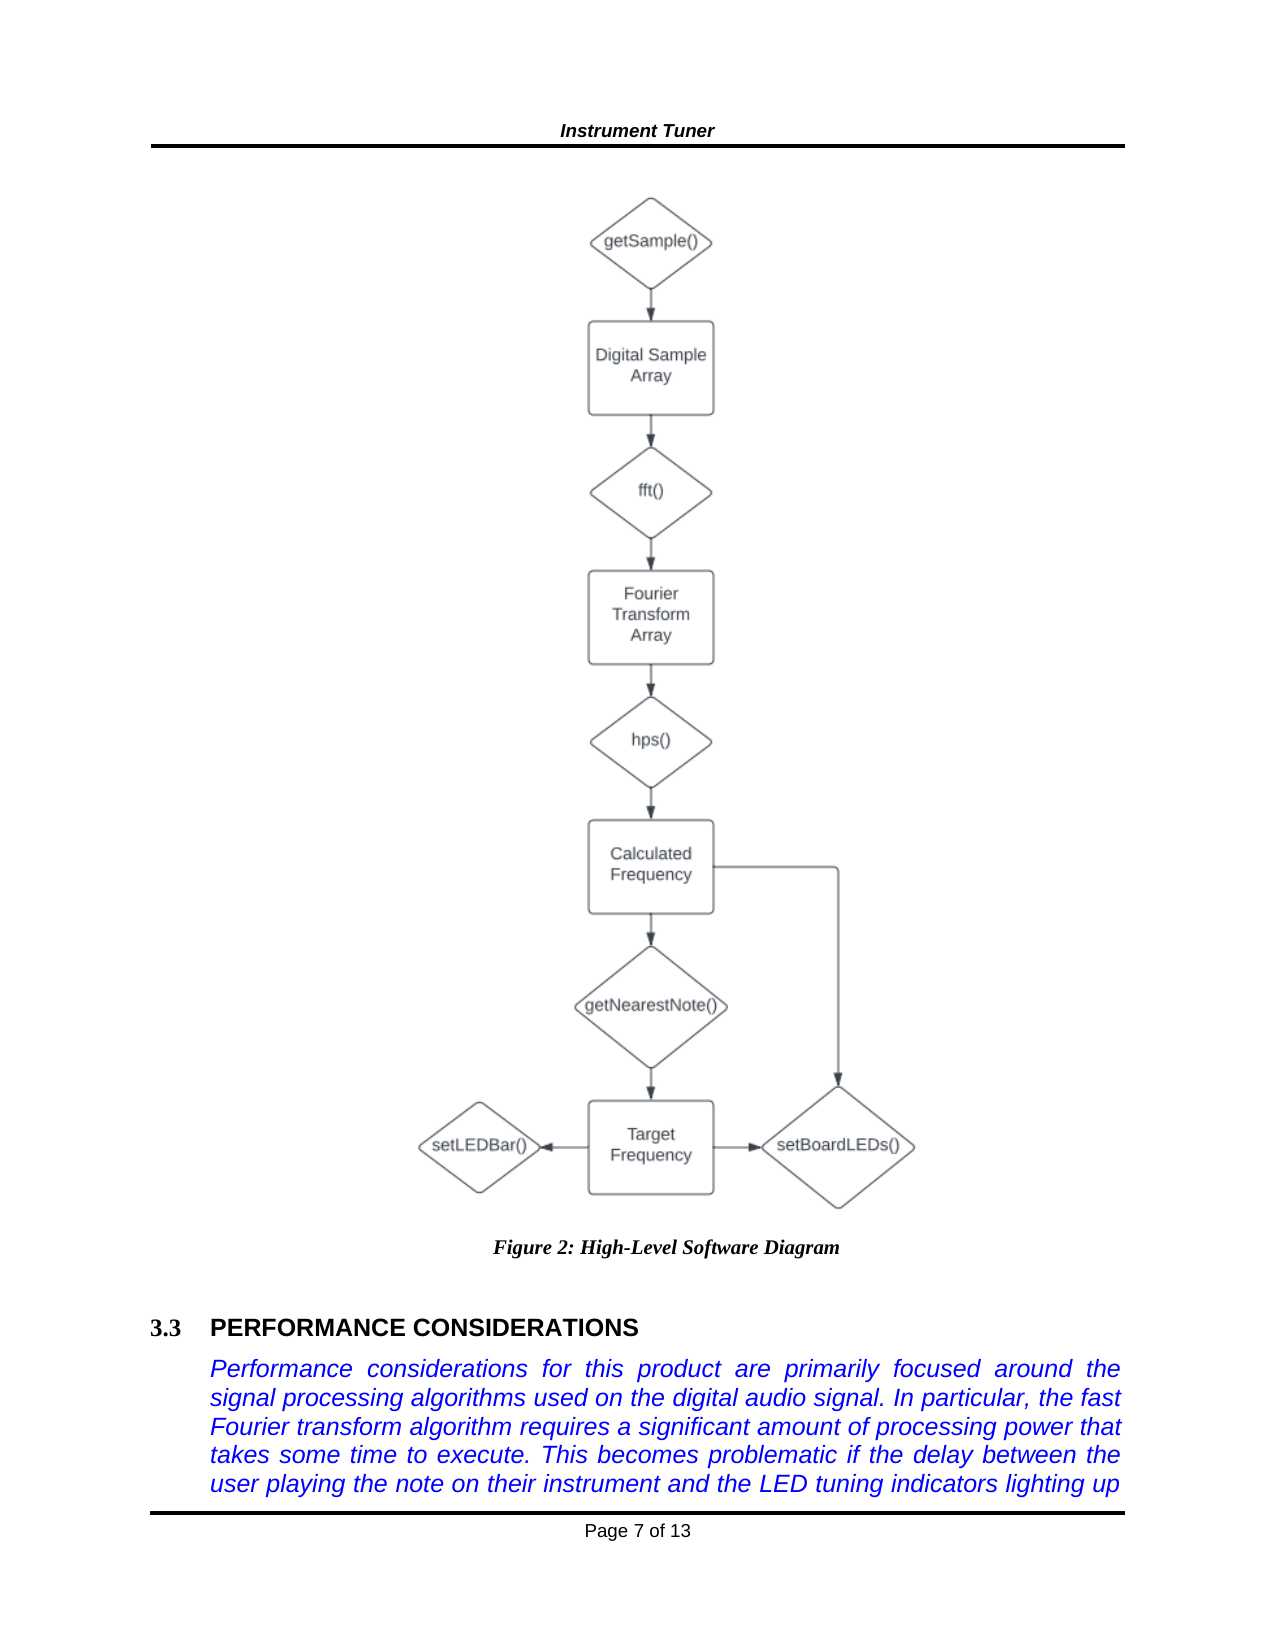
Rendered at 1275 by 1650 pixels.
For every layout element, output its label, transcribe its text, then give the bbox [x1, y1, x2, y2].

picture [412, 189, 923, 1223]
subtitle Performance Considerations [150, 1313, 1125, 1342]
